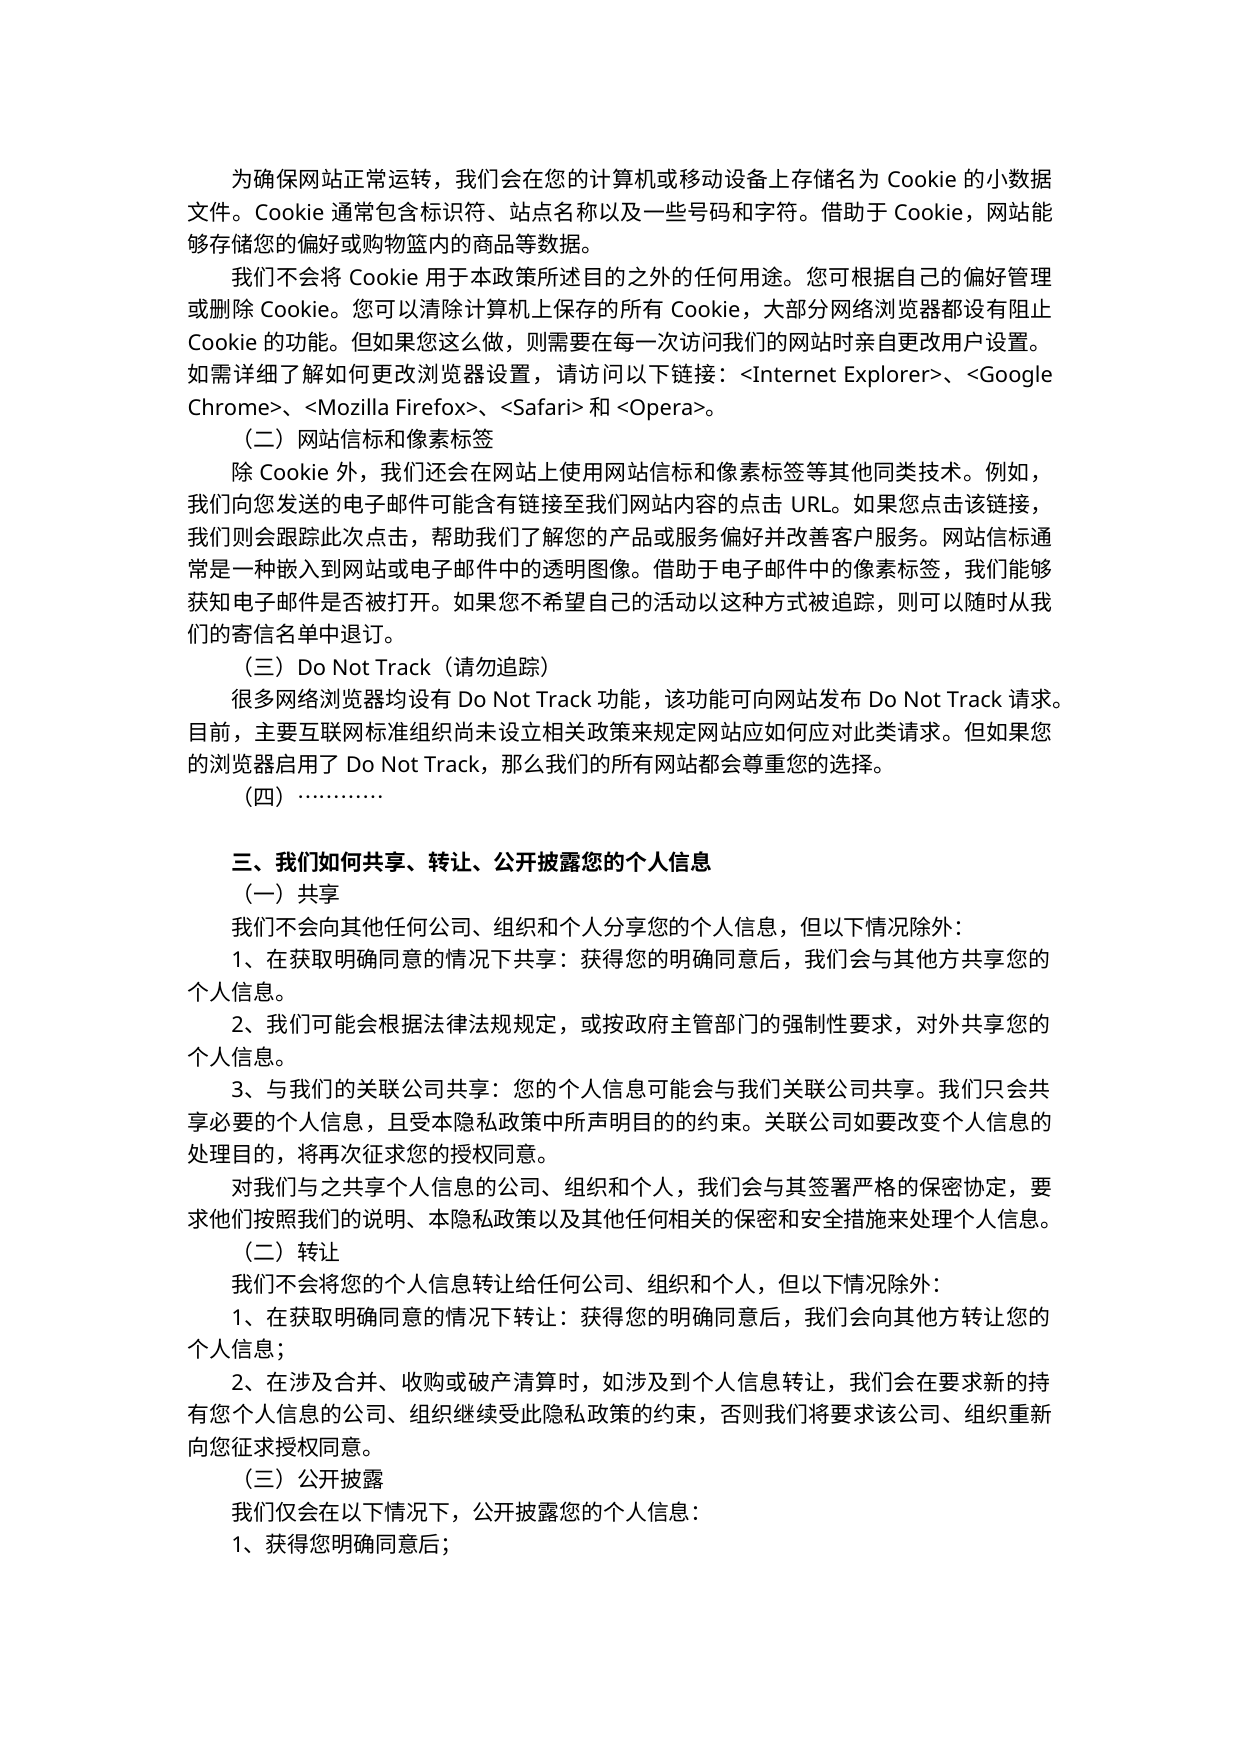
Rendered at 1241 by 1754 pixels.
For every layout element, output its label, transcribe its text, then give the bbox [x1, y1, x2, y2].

text 2、在涉及合并、收购或破产清算时，如涉及到个人信息转让，我们会在要求新的持有您个人信息的公司、组织继续受此隐私政策的约束，否则我们将要求该公司、组织重新向您征求授权同意。 [187, 1364, 1053, 1462]
text 很多网络浏览器均设有 Do Not Track 功能，该功能可向网站发布 Do Not Track 请求。目前，主要互联网标准组织尚未设立相关政策来规定网站应如何应对此类请求。但如果您的浏览器启用了 Do Not Track，那么我们的所有网站都会尊重您的选择。 [187, 682, 1053, 779]
text （二）转让 [187, 1234, 1053, 1267]
text （三）公开披露 [187, 1462, 1053, 1494]
text 我们不会将您的个人信息转让给任何公司、组织和个人，但以下情况除外： [187, 1267, 1053, 1299]
text 3、与我们的关联公司共享：您的个人信息可能会与我们关联公司共享。我们只会共享必要的个人信息，且受本隐私政策中所声明目的的约束。关联公司如要改变个人信息的处理目的，将再次征求您的授权同意。 [187, 1072, 1053, 1169]
text 1、在获取明确同意的情况下共享：获得您的明确同意后，我们会与其他方共享您的个人信息。 [187, 942, 1053, 1007]
text （二）网站信标和像素标签 [187, 422, 1053, 454]
text 2、我们可能会根据法律法规规定，或按政府主管部门的强制性要求，对外共享您的个人信息。 [187, 1007, 1053, 1072]
text 除 Cookie 外，我们还会在网站上使用网站信标和像素标签等其他同类技术。例如，我们向您发送的电子邮件可能含有链接至我们网站内容的点击 URL。如果您点击该链接，我们则会跟踪此次点击，帮助我们了解您的产品或服务偏好并改善客户服务。网站信标通常是一种嵌入到网站或电子邮件中的透明图像。借助于电子邮件中的像素标签，我们能够获知电子邮件是否被打开。如果您不希望自己的活动以这种方式被追踪，则可以随时从我们的寄信名单中退订。 [187, 454, 1053, 649]
text 我们仅会在以下情况下，公开披露您的个人信息： [187, 1494, 1053, 1527]
text （三）Do Not Track（请勿追踪） [187, 649, 1053, 682]
text （一）共享 [187, 877, 1053, 909]
text 1、在获取明确同意的情况下转让：获得您的明确同意后，我们会向其他方转让您的个人信息； [187, 1299, 1053, 1364]
text 对我们与之共享个人信息的公司、组织和个人，我们会与其签署严格的保密协定，要求他们按照我们的说明、本隐私政策以及其他任何相关的保密和安全措施来处理个人信息。 [187, 1169, 1053, 1234]
text 我们不会将 Cookie 用于本政策所述目的之外的任何用途。您可根据自己的偏好管理或删除 Cookie。您可以清除计算机上保存的所有 Cookie，大部分网络浏览器都设有阻止 Cookie 的功能。但如果您这么做，则需要在每一次访问我们的网站时亲自更改用户设置。如需详细了解如何更改浏览器设置，请访问以下链接：<Internet Explorer>、<Google Chrome>、<Mozilla Firefox>、<Safari> 和 <Opera>。 [187, 259, 1053, 422]
text 三、我们如何共享、转让、公开披露您的个人信息 [187, 844, 1053, 877]
text 1、获得您明确同意后； [187, 1527, 1053, 1559]
text 为确保网站正常运转，我们会在您的计算机或移动设备上存储名为 Cookie 的小数据文件。Cookie 通常包含标识符、站点名称以及一些号码和字符。借助于 Cookie，网站能够存储您的偏好或购物篮内的商品等数据。 [187, 162, 1053, 259]
text （四）………… [187, 779, 1053, 812]
text 我们不会向其他任何公司、组织和个人分享您的个人信息，但以下情况除外： [187, 909, 1053, 942]
